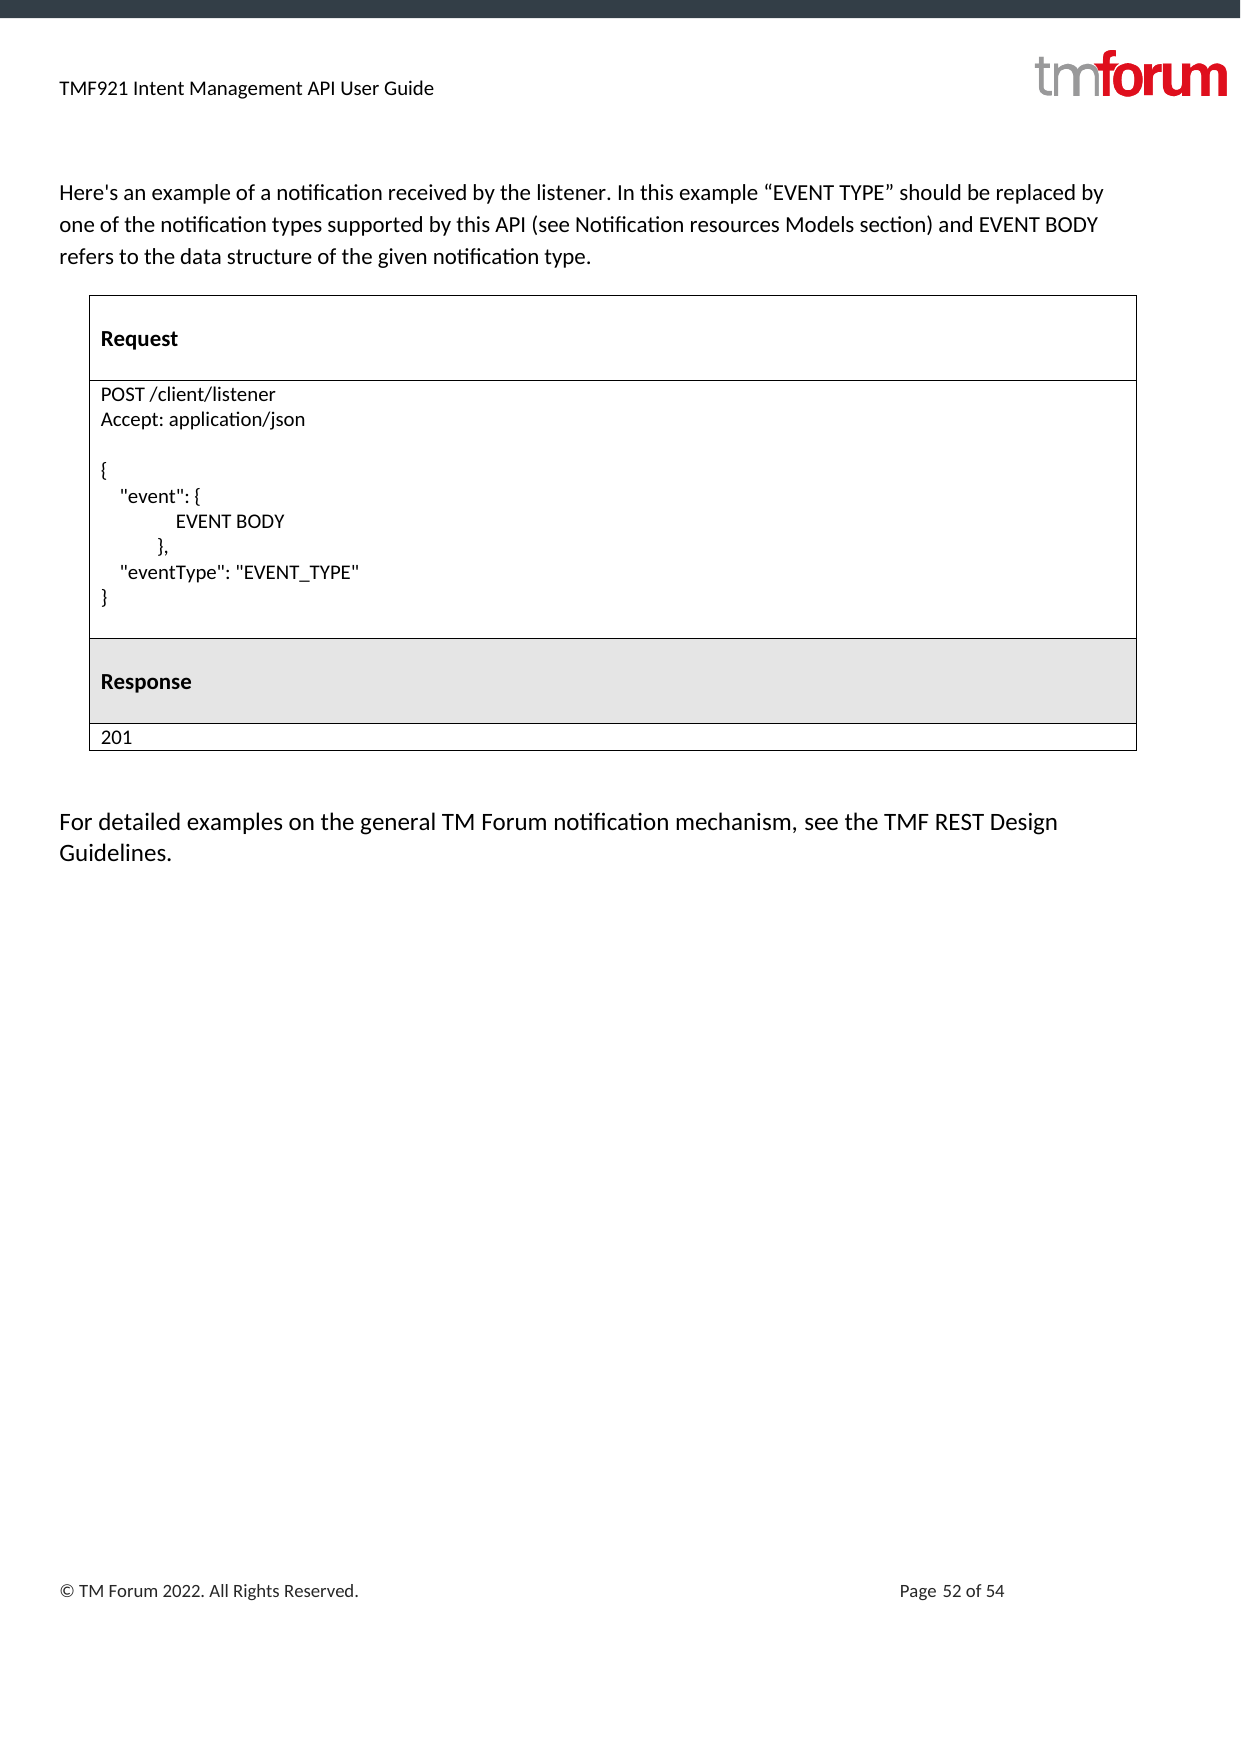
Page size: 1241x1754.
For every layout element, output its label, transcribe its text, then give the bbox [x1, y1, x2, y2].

picture [0, 0, 1241, 110]
text Here's an example of a notification received by the listener. In this example “EVENT TYPE” should be replaced by one of the notification types supported by this API (see Notification resources Models section) and EVENT BODY refers to the data structure of the given notification type. [59, 178, 1137, 270]
table_cell Response [90, 639, 1136, 723]
table_header Request [90, 296, 1136, 380]
table_cell 201 [90, 724, 1136, 749]
table_cell POST /client/listener Accept: application/json { "event": { EVENT BODY }, "eventType": "EVENT_TYPE" } [90, 381, 1136, 638]
text For detailed examples on the general TM Forum notification mechanism, see the TMF REST Design Guidelines. [59, 806, 1137, 867]
